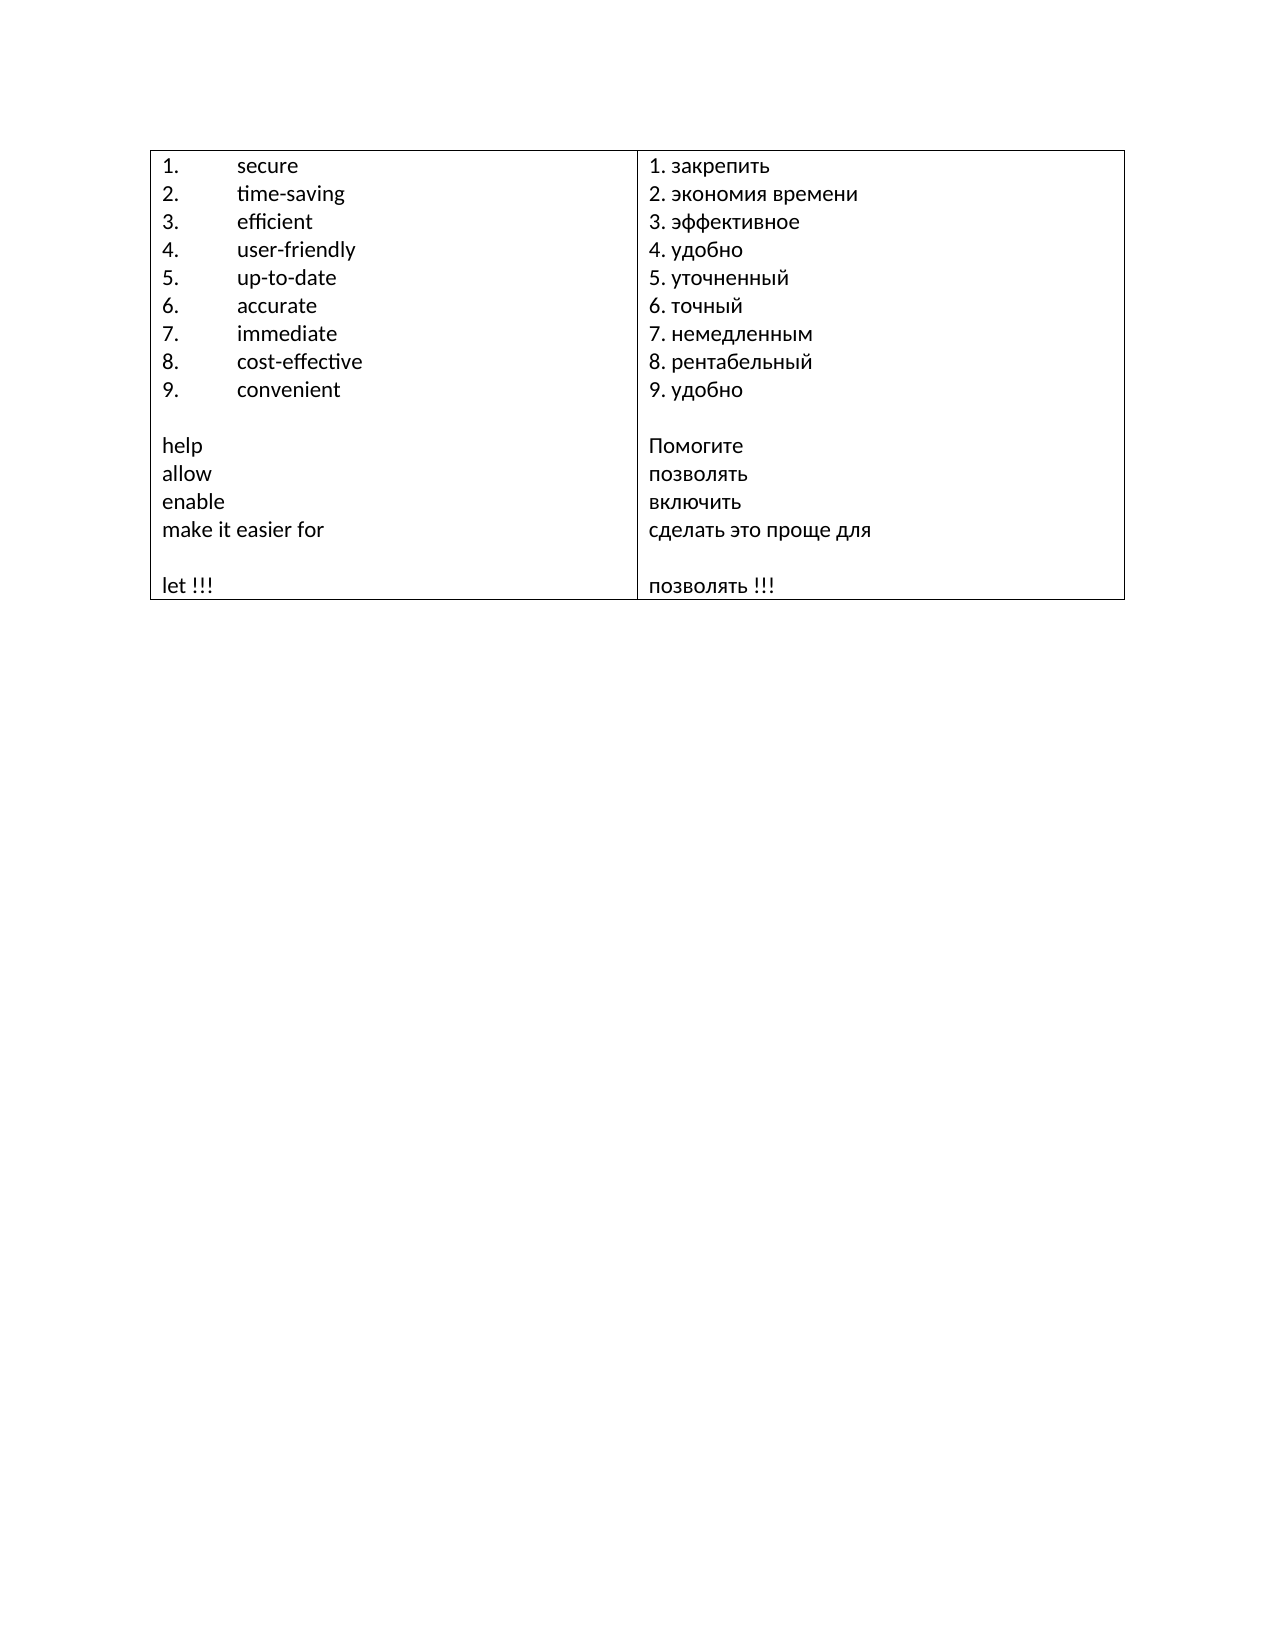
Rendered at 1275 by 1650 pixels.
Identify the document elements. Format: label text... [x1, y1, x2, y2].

table_header 1. secure 2. time-saving 3. efficient 4. user-friendly 5. up-to-date 6. accurate 7. immediate 8. cost-effective 9. convenient help allow enable make it easier for let !!! [151, 151, 637, 599]
table_header 1. закрепить 2. экономия времени 3. эффективное 4. удобно 5. уточненный 6. точный 7. немедленным 8. рентабельный 9. удобно Помогите позволять включить сделать это проще для позволять !!! [638, 151, 1124, 599]
